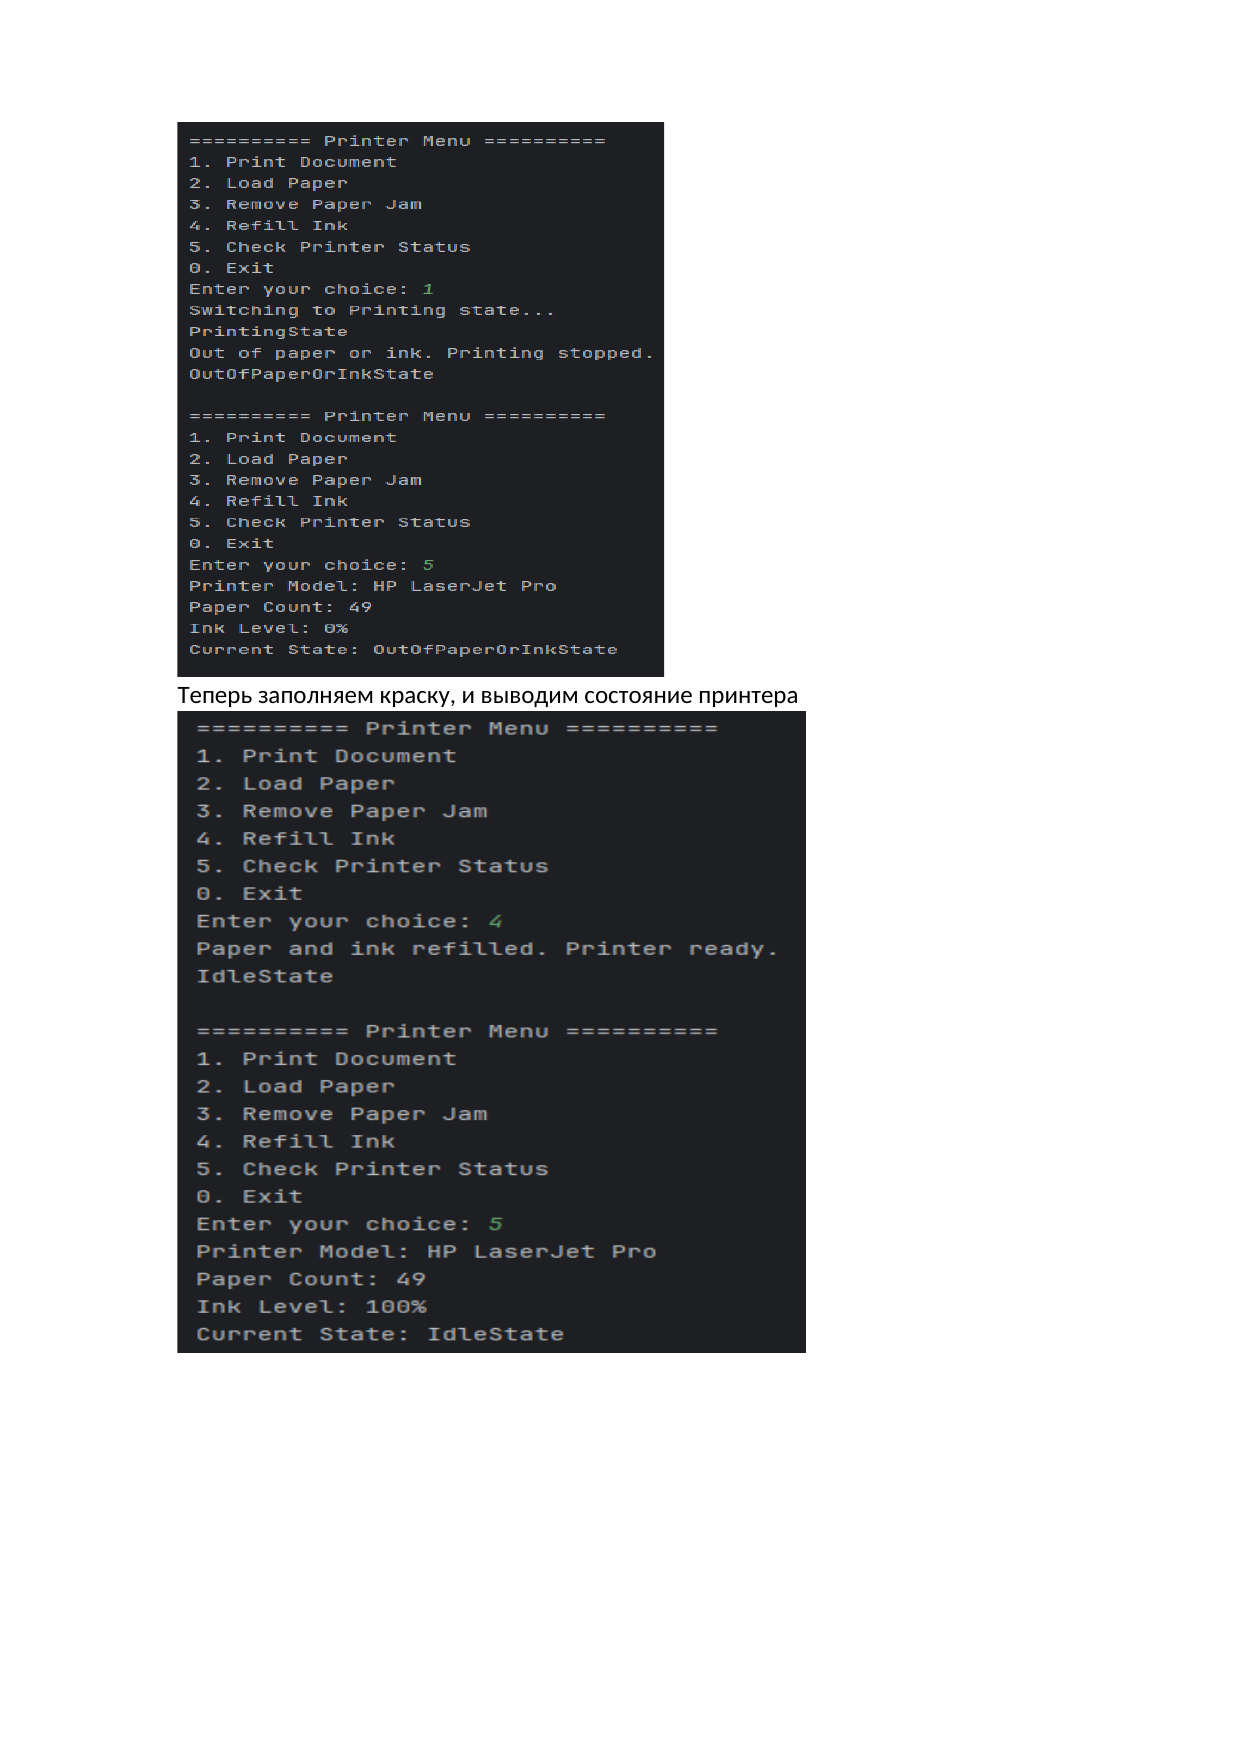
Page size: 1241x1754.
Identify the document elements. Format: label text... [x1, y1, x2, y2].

picture [177, 711, 806, 1353]
picture [177, 122, 665, 677]
